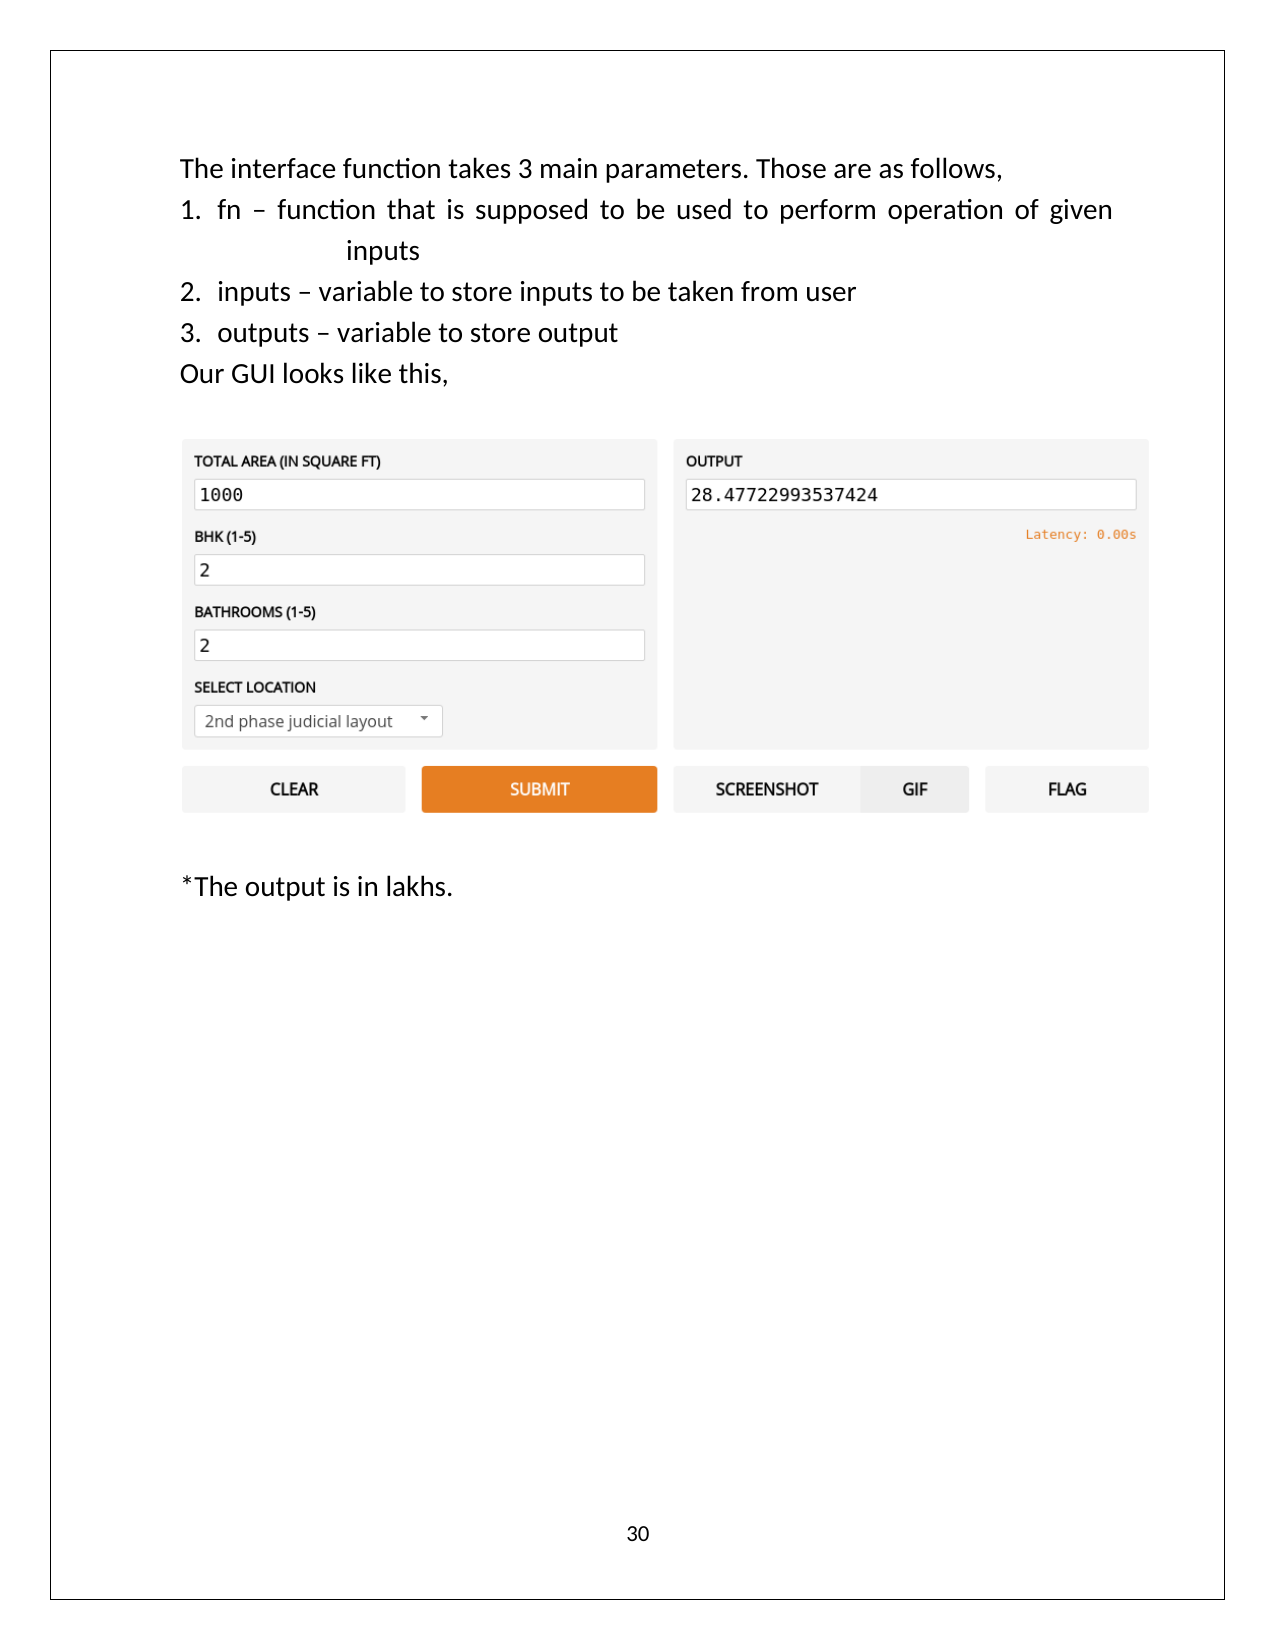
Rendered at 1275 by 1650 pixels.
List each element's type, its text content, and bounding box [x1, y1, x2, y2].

list *The output is in lakhs. [179, 868, 1125, 904]
list The interface function takes 3 main parameters. Those are as follows, [179, 150, 1125, 186]
list fn – function that is supposed to be used to perform operation of given inputs [179, 191, 1125, 267]
list inputs – variable to store inputs to be taken from user [179, 273, 1125, 308]
list outputs – variable to store output [179, 314, 1125, 349]
list Our GUI looks like this, [179, 355, 1125, 390]
picture [179, 436, 1155, 824]
